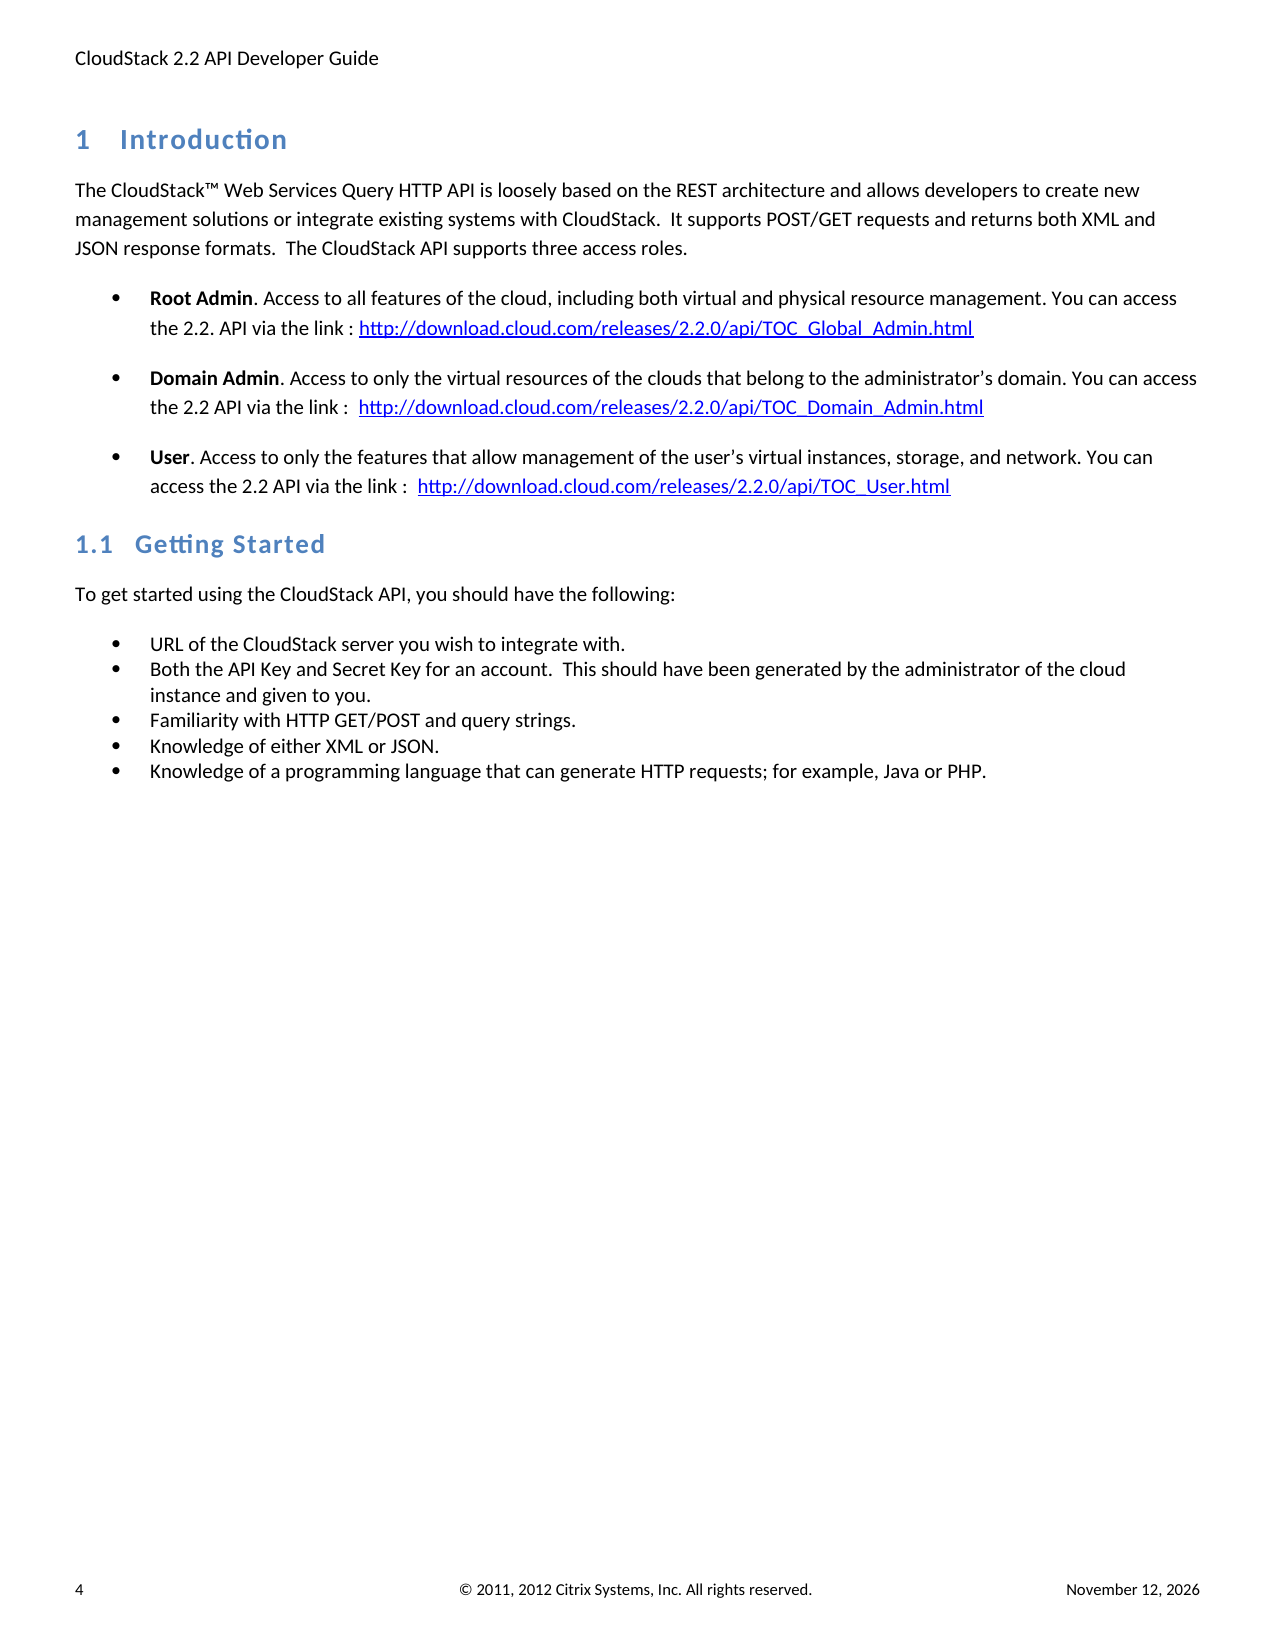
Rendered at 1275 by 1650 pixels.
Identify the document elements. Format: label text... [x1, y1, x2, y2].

subtitle Getting Started [75, 527, 1200, 560]
text The CloudStack™ Web Services Query HTTP API is loosely based on the REST architecture and allows developers to create new management solutions or integrate existing systems with CloudStack. It supports POST/GET requests and returns both XML and JSON response formats. The CloudStack API supports three access roles. [75, 177, 1200, 261]
list Knowledge of a programming language that can generate HTTP requests; for example, Java or PHP. [112, 758, 1200, 784]
list Knowledge of either XML or JSON. [112, 733, 1200, 758]
list Familiarity with HTTP GET/POST and query strings. [112, 707, 1200, 733]
list Root Admin. Access to all features of the cloud, including both virtual and physical resource management. You can access the 2.2. API via the link : http://download.cloud.com/releases/2.2.0/api/TOC_Global_Admin.html [112, 286, 1200, 340]
list URL of the CloudStack server you wish to integrate with. [112, 631, 1200, 657]
list Domain Admin. Access to only the virtual resources of the clouds that belong to the administrator’s domain. You can access the 2.2 API via the link : http://download.cloud.com/releases/2.2.0/api/TOC_Domain_Admin.html [112, 365, 1200, 419]
list User. Access to only the features that allow management of the user’s virtual instances, storage, and network. You can access the 2.2 API via the link : http://download.cloud.com/releases/2.2.0/api/TOC_User.html [112, 444, 1200, 498]
list Both the API Key and Secret Key for an account. This should have been generated by the administrator of the cloud instance and given to you. [112, 657, 1200, 707]
subtitle Introduction [75, 121, 1200, 156]
text To get started using the CloudStack API, you should have the following: [75, 581, 1200, 607]
